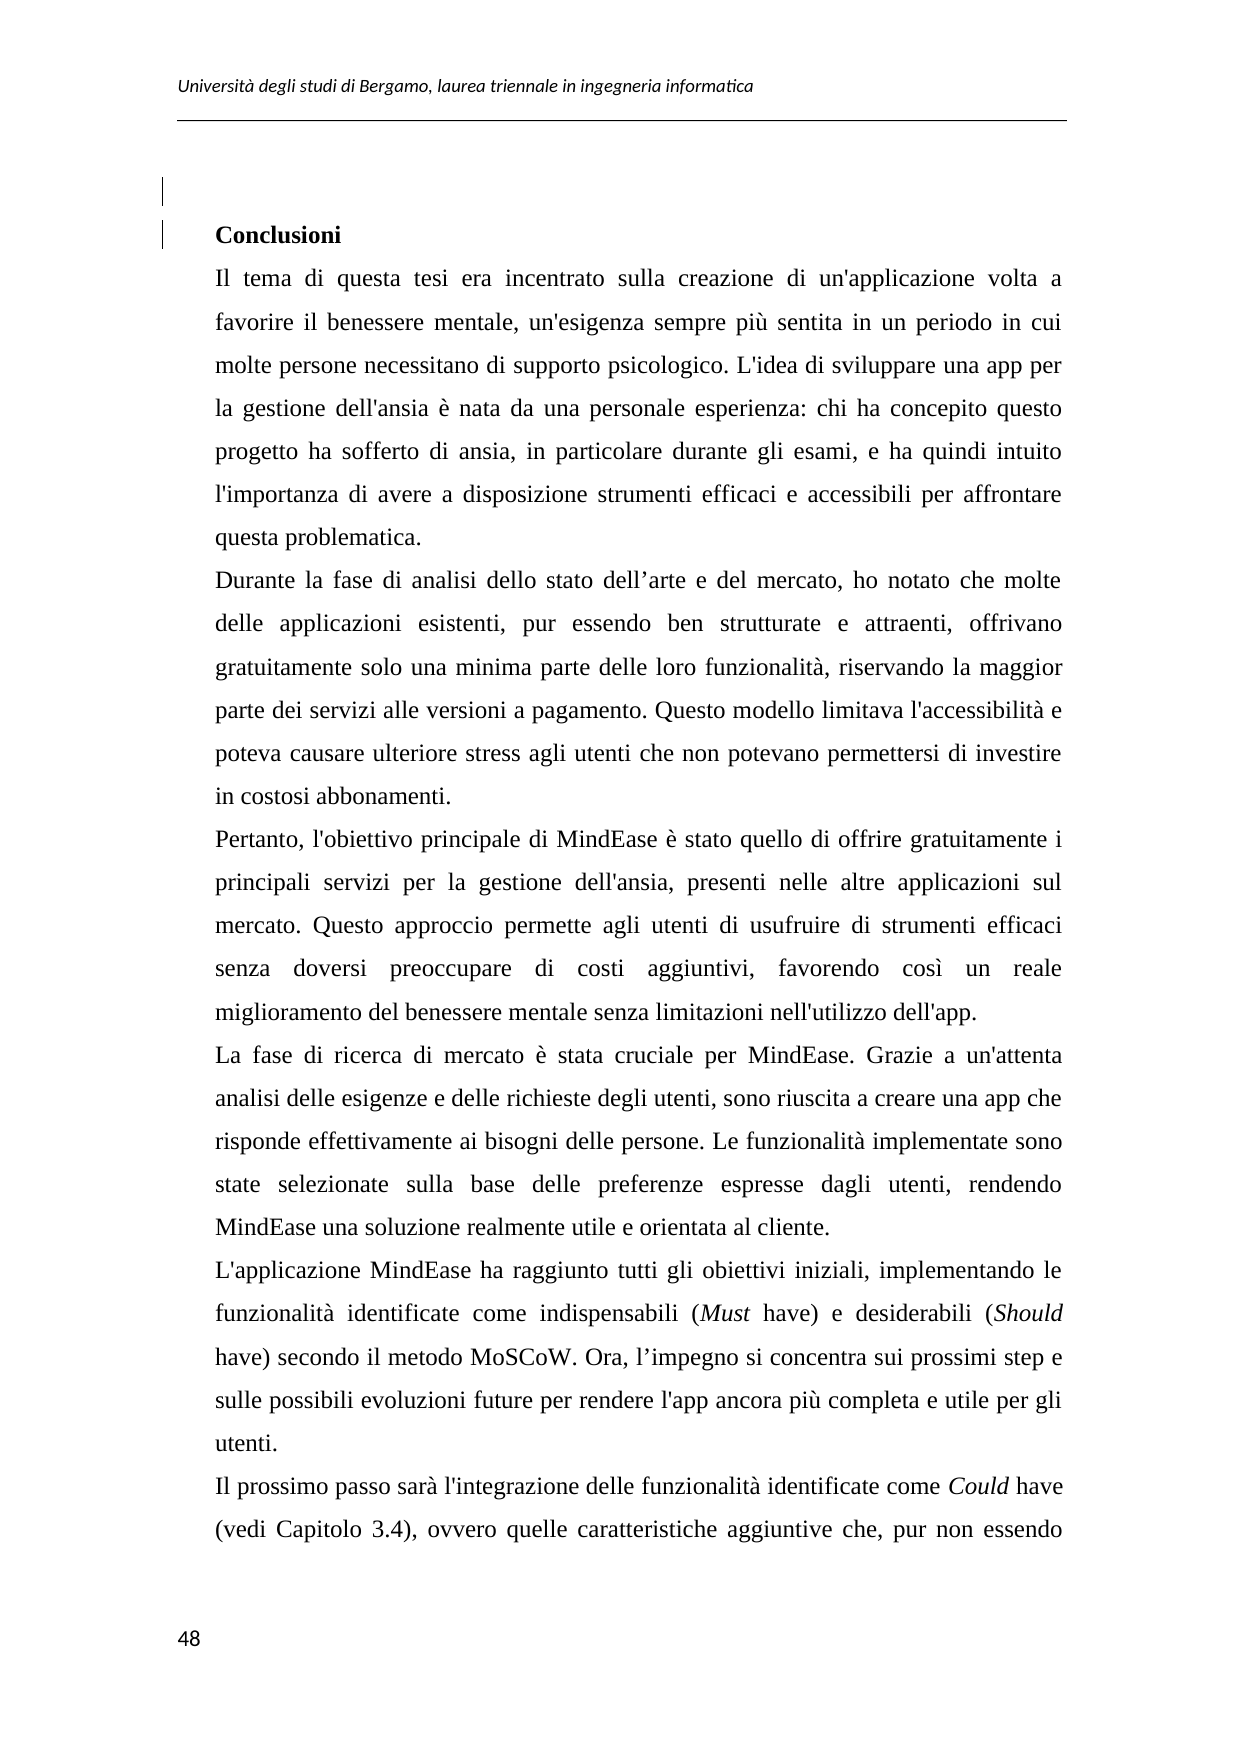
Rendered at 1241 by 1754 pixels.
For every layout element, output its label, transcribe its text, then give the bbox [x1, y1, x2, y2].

text Durante la fase di analisi dello stato dell’arte e del mercato, ho notato che molte delle applicazioni esistenti, pur essendo ben strutturate e attraenti, offrivano gratuitamente solo una minima parte delle loro funzionalità, riservando la maggior parte dei servizi alle versioni a pagamento. Questo modello limitava l'accessibilità e poteva causare ulteriore stress agli utenti che non potevano permettersi di investire in costosi abbonamenti. [215, 565, 1063, 810]
text Il tema di questa tesi era incentrato sulla creazione di un'applicazione volta a favorire il benessere mentale, un'esigenza sempre più sentita in un periodo in cui molte persone necessitano di supporto psicologico. L'idea di sviluppare una app per la gestione dell'ansia è nata da una personale esperienza: chi ha concepito questo progetto ha sofferto di ansia, in particolare durante gli esami, e ha quindi intuito l'importanza di avere a disposizione strumenti efficaci e accessibili per affrontare questa problematica. [215, 263, 1063, 551]
text Pertanto, l'obiettivo principale di MindEase è stato quello di offrire gratuitamente i principali servizi per la gestione dell'ansia, presenti nelle altre applicazioni sul mercato. Questo approccio permette agli utenti di usufruire di strumenti efficaci senza doversi preoccupare di costi aggiuntivi, favorendo così un reale miglioramento del benessere mentale senza limitazioni nell'utilizzo dell'app. [215, 824, 1063, 1025]
list Conclusioni [215, 220, 1063, 249]
text La fase di ricerca di mercato è stata cruciale per MindEase. Grazie a un'attenta analisi delle esigenze e delle richieste degli utenti, sono riuscita a creare una app che risponde effettivamente ai bisogni delle persone. Le funzionalità implementate sono state selezionate sulla base delle preferenze espresse dagli utenti, rendendo MindEase una soluzione realmente utile e orientata al cliente. [215, 1040, 1063, 1241]
text L'applicazione MindEase ha raggiunto tutti gli obiettivi iniziali, implementando le funzionalità identificate come indispensabili (Must have) e desiderabili (Should have) secondo il metodo MoSCoW. Ora, l’impegno si concentra sui prossimi step e sulle possibili evoluzioni future per rendere l'app ancora più completa e utile per gli utenti. [215, 1255, 1063, 1457]
